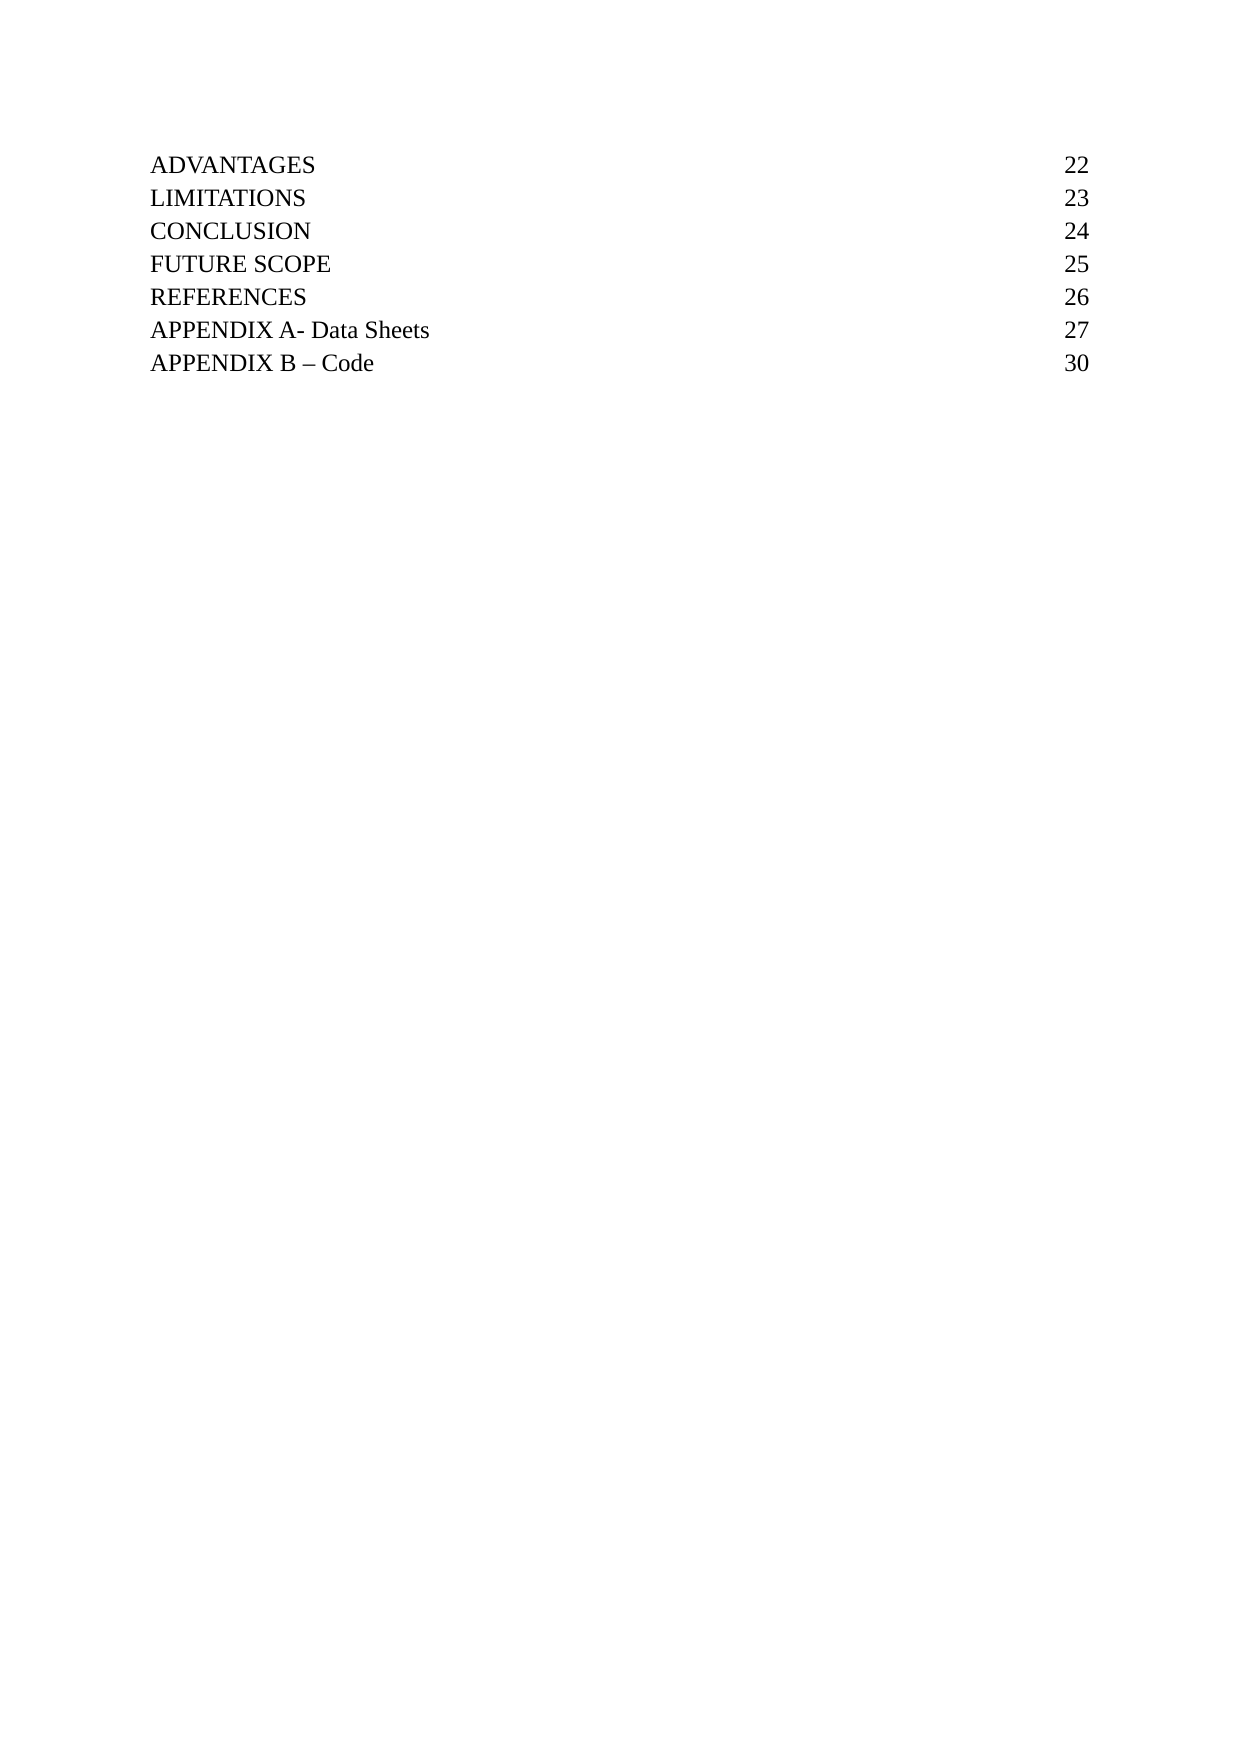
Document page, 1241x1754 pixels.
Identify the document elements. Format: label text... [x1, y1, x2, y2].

text APPENDIX A- Data Sheets 27 [150, 315, 1090, 344]
text APPENDIX B – Code 30 [150, 348, 1090, 377]
text REFERENCES 26 [150, 282, 1090, 311]
text ADVANTAGES 22 [150, 150, 1090, 179]
text LIMITATIONS 23 [150, 183, 1090, 212]
text CONCLUSION 24 [150, 216, 1090, 245]
text FUTURE SCOPE 25 [150, 249, 1090, 278]
